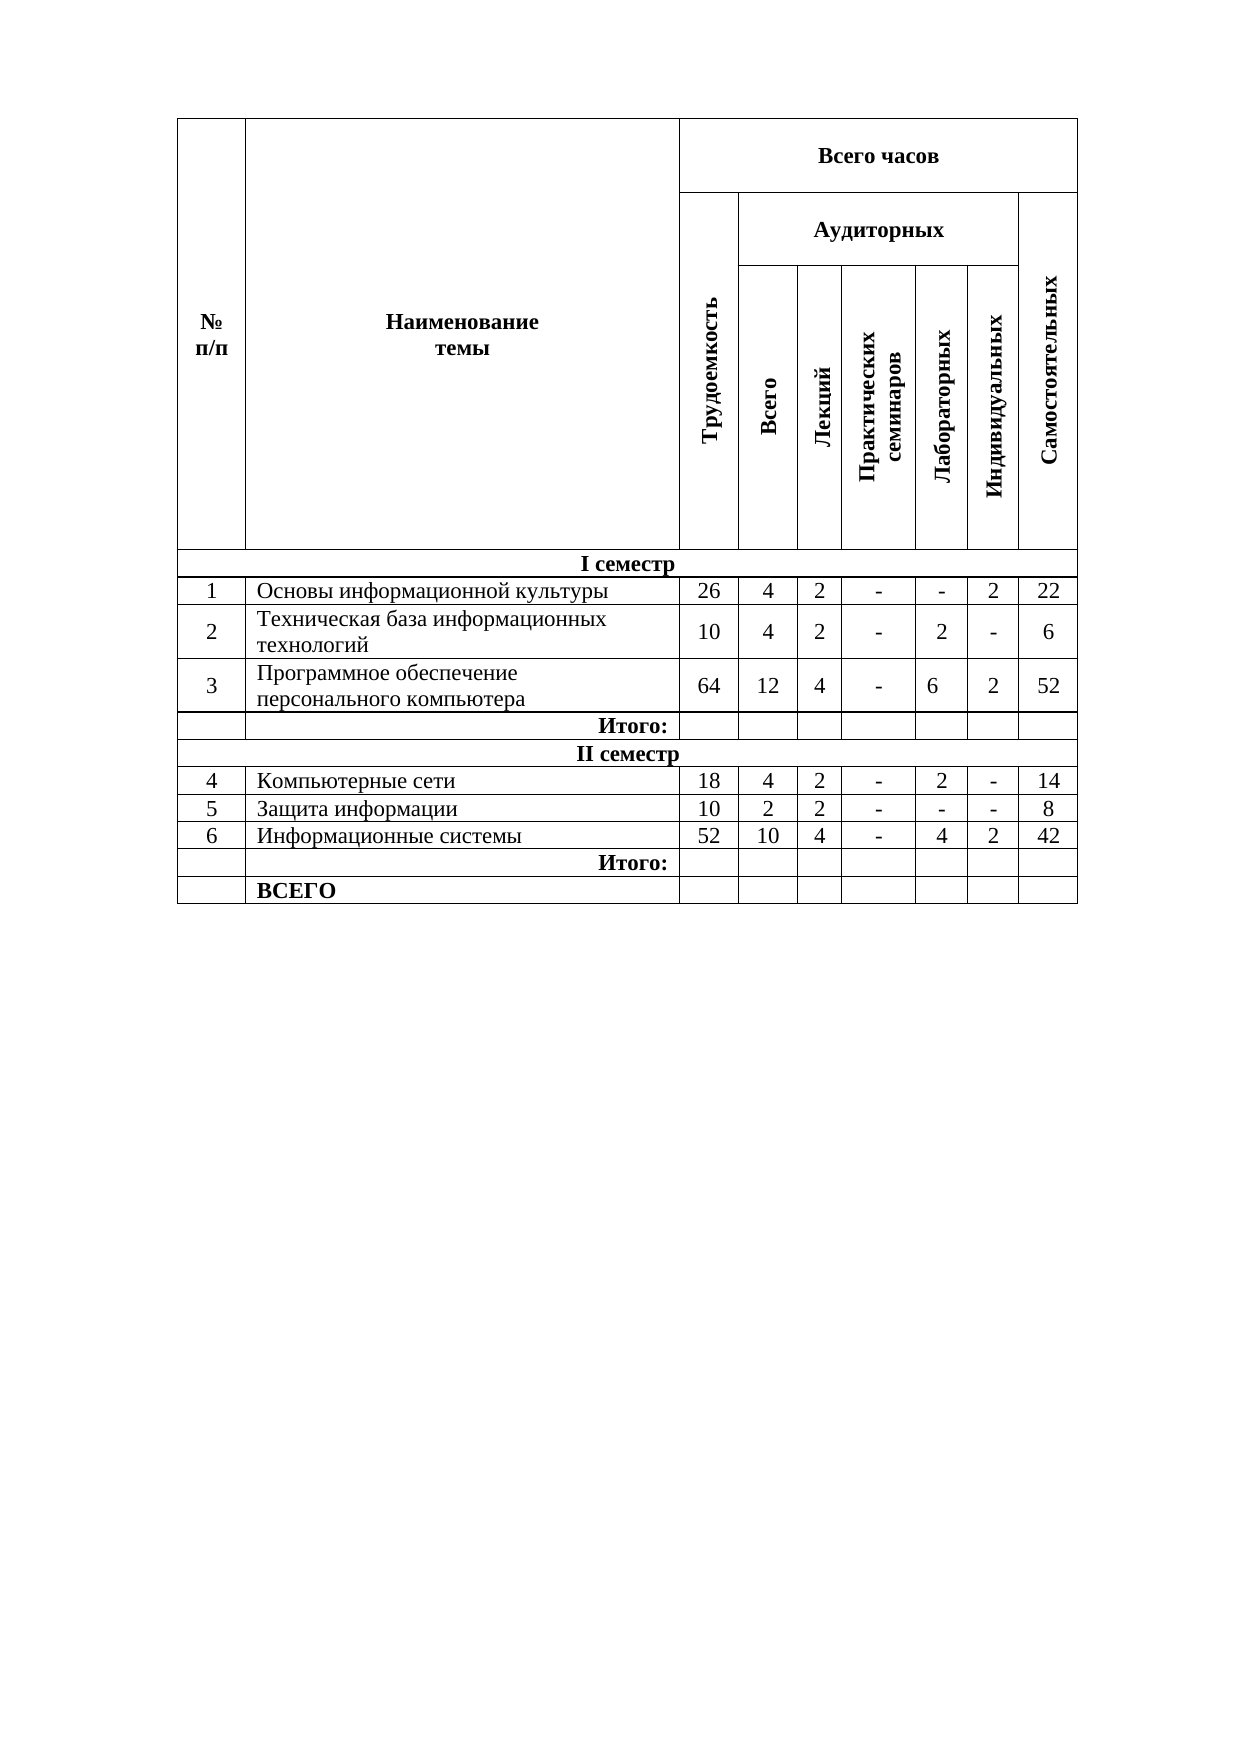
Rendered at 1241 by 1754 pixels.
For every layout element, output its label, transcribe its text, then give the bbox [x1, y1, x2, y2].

table_cell 10 [739, 822, 797, 848]
table_cell [916, 713, 967, 739]
table_cell 2 [798, 767, 841, 793]
table_cell 52 [1019, 659, 1077, 711]
table_cell Программное обеспечение персонального компьютера [246, 659, 679, 711]
table_cell 2 [739, 795, 797, 821]
table_cell Лабораторных [916, 266, 967, 549]
table_cell [968, 877, 1018, 903]
table_cell 10 [680, 795, 738, 821]
table_cell - [842, 659, 915, 711]
table_cell 2 [968, 822, 1018, 848]
table_cell [680, 877, 738, 903]
table_cell - [968, 795, 1018, 821]
table_cell 14 [1019, 767, 1077, 793]
table_cell - [842, 767, 915, 793]
table_cell 2 [916, 767, 967, 793]
table_cell Всего [739, 266, 797, 549]
table_cell 2 [798, 795, 841, 821]
table_cell Лекций [798, 266, 841, 549]
table_cell Основы информационной культуры [246, 578, 679, 604]
table_cell 2 [798, 578, 841, 604]
table_cell [739, 713, 797, 739]
table_cell 8 [1019, 795, 1077, 821]
table_cell Самостоятельных [1019, 193, 1077, 549]
table_cell 6 [1019, 605, 1077, 658]
table_cell 2 [968, 578, 1018, 604]
table_cell 52 [680, 822, 738, 848]
table_cell II семестр [178, 740, 1077, 766]
table_cell 6 [916, 659, 967, 711]
table_cell 3 [178, 659, 245, 711]
table_cell Компьютерные сети [246, 767, 679, 793]
table_cell 6 [178, 822, 245, 848]
table_cell - [968, 767, 1018, 793]
table_cell 4 [739, 767, 797, 793]
table_cell 2 [178, 605, 245, 658]
table_cell [178, 713, 245, 739]
table_cell [798, 877, 841, 903]
table_cell - [842, 578, 915, 604]
table_header № п/п [178, 119, 245, 549]
table_cell [680, 849, 738, 876]
table_cell 18 [680, 767, 738, 793]
table_cell Индивидуальных [968, 266, 1018, 549]
table_cell ВСЕГО [246, 877, 679, 903]
table_cell [739, 877, 797, 903]
table_cell Защита информации [246, 795, 679, 821]
table_cell [842, 849, 915, 876]
table_cell 2 [798, 605, 841, 658]
table_cell 2 [968, 659, 1018, 711]
table_cell Практических семинаров [842, 266, 915, 549]
table_cell [916, 877, 967, 903]
table_cell 12 [739, 659, 797, 711]
table_cell - [842, 795, 915, 821]
table_cell 4 [739, 578, 797, 604]
table_cell [798, 713, 841, 739]
table_cell [178, 877, 245, 903]
table_cell I семестр [178, 550, 1077, 576]
table_cell [1019, 849, 1077, 876]
table_cell 4 [916, 822, 967, 848]
table_cell 2 [916, 605, 967, 658]
table_cell 1 [178, 578, 245, 604]
table_cell 26 [680, 578, 738, 604]
table_cell [1019, 877, 1077, 903]
table_cell [1019, 713, 1077, 739]
table_cell [968, 713, 1018, 739]
table_cell Итого: [246, 713, 679, 739]
table_cell [842, 877, 915, 903]
table_cell [798, 849, 841, 876]
table_cell Техническая база информационных технологий [246, 605, 679, 658]
table_cell [178, 849, 245, 876]
table_cell - [968, 605, 1018, 658]
table_cell 5 [178, 795, 245, 821]
table_cell 10 [680, 605, 738, 658]
table_cell - [916, 578, 967, 604]
table_header Наименование темы [246, 119, 679, 549]
table_cell 22 [1019, 578, 1077, 604]
table_cell [916, 849, 967, 876]
table_cell [680, 713, 738, 739]
table_cell 4 [798, 659, 841, 711]
table_cell Трудоемкость [680, 193, 738, 549]
table_cell Информационные системы [246, 822, 679, 848]
table_cell Аудиторных [739, 193, 1018, 264]
table_cell - [842, 822, 915, 848]
table_cell - [842, 605, 915, 658]
table_cell 42 [1019, 822, 1077, 848]
table_cell 4 [798, 822, 841, 848]
table_cell Итого: [246, 849, 679, 876]
table_cell - [916, 795, 967, 821]
table_cell 64 [680, 659, 738, 711]
table_cell [968, 849, 1018, 876]
table_header Всего часов [680, 119, 1077, 192]
table_cell 4 [739, 605, 797, 658]
table_cell [842, 713, 915, 739]
table_cell [739, 849, 797, 876]
table_cell 4 [178, 767, 245, 793]
